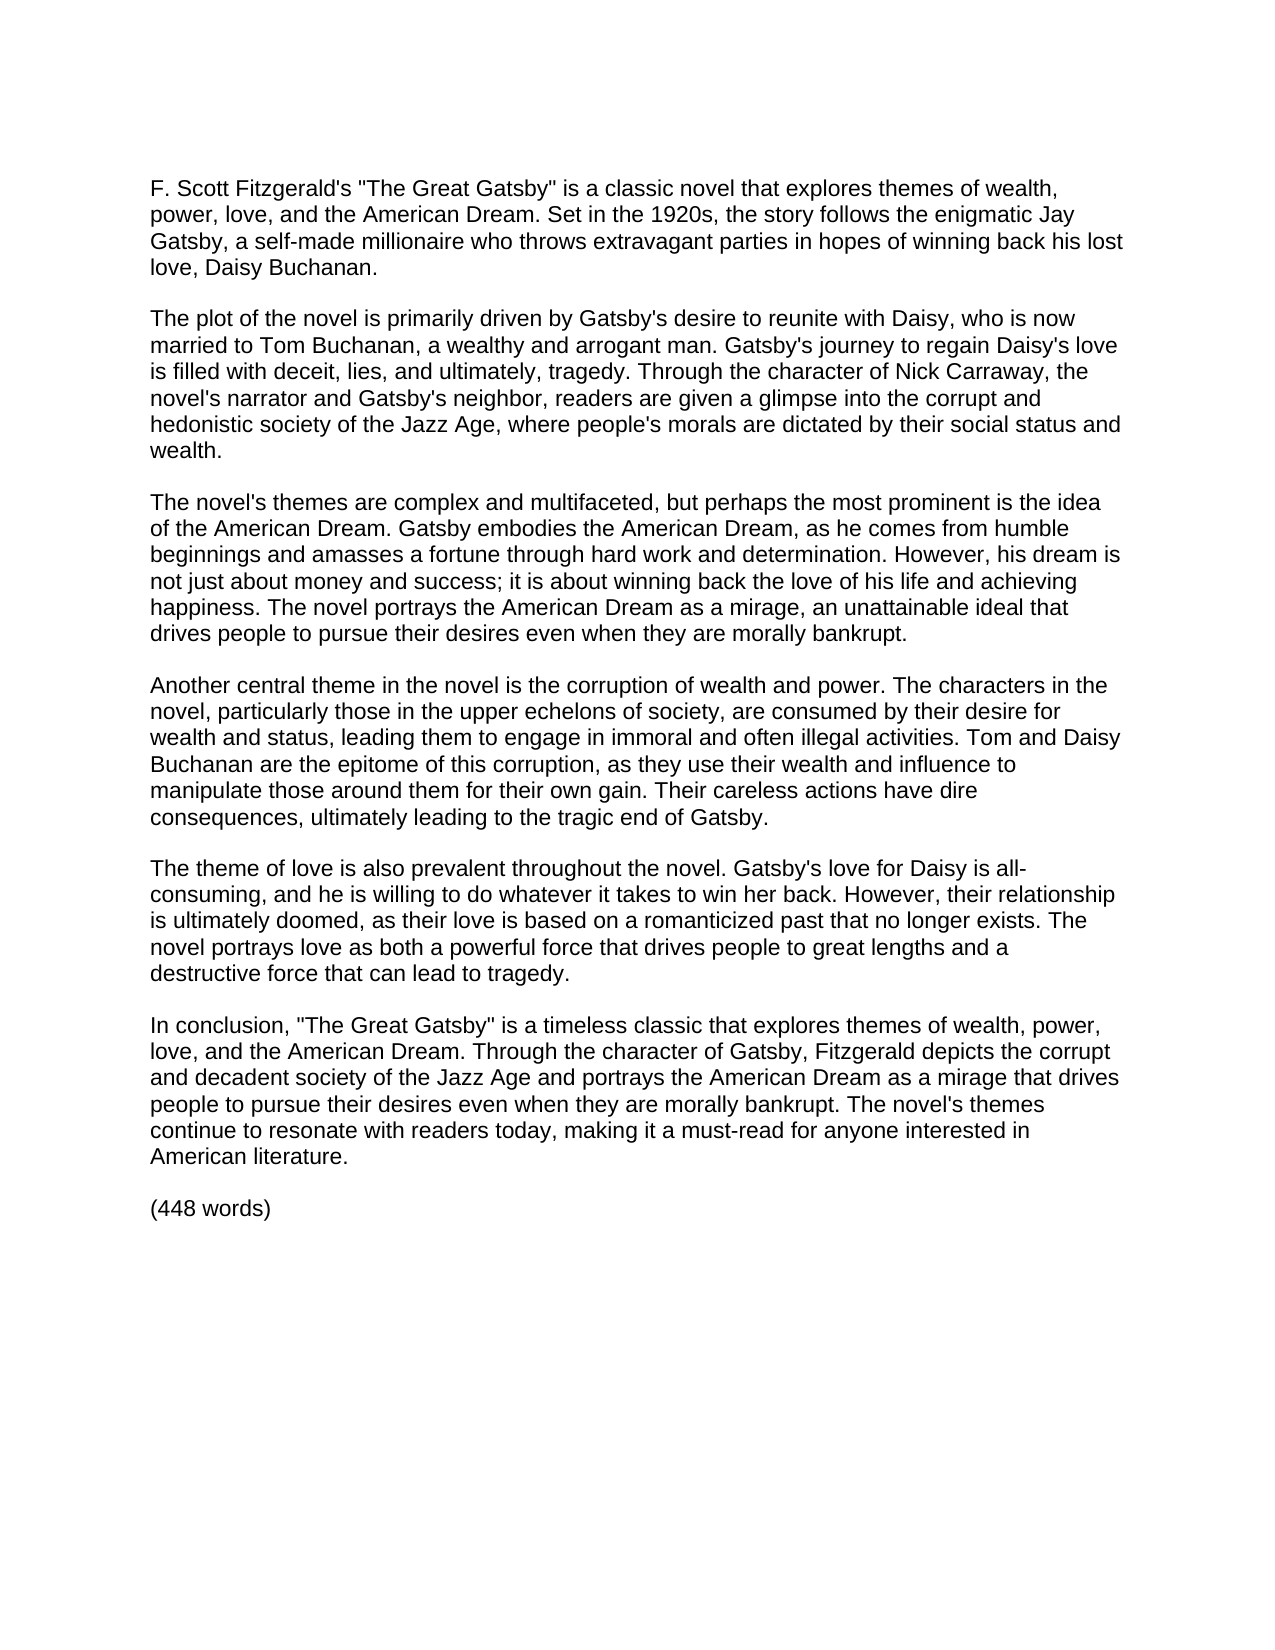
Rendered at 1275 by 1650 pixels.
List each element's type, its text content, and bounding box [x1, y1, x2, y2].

text In conclusion, "The Great Gatsby" is a timeless classic that explores themes of wealth, power, love, and the American Dream. Through the character of Gatsby, Fitzgerald depicts the corrupt and decadent society of the Jazz Age and portrays the American Dream as a mirage that drives people to pursue their desires even when they are morally bankrupt. The novel's themes continue to resonate with readers today, making it a must-read for anyone interested in American literature. [150, 1012, 1125, 1170]
text The novel's themes are complex and multifaceted, but perhaps the most prominent is the idea of the American Dream. Gatsby embodies the American Dream, as he comes from humble beginnings and amasses a fortune through hard work and determination. However, his dream is not just about money and success; it is about winning back the love of his life and achieving happiness. The novel portrays the American Dream as a mirage, an unattainable ideal that drives people to pursue their desires even when they are morally bankrupt. [150, 488, 1125, 647]
text The theme of love is also prevalent throughout the novel. Gatsby's love for Daisy is all-consuming, and he is willing to do whatever it takes to win her back. However, their relationship is ultimately doomed, as their love is based on a romanticized past that no longer exists. The novel portrays love as both a powerful force that drives people to great lengths and a destructive force that can lead to tragedy. [150, 855, 1125, 987]
text (448 words) [150, 1195, 1125, 1221]
text F. Scott Fitzgerald's "The Great Gatsby" is a classic novel that explores themes of wealth, power, love, and the American Dream. Set in the 1920s, the story follows the enigmatic Jay Gatsby, a self-made millionaire who throws extravagant parties in hopes of winning back his lost love, Daisy Buchanan. [150, 175, 1125, 280]
text Another central theme in the novel is the corruption of wealth and power. The characters in the novel, particularly those in the upper echelons of society, are consumed by their desire for wealth and status, leading them to engage in immoral and often illegal activities. Tom and Daisy Buchanan are the epitome of this corruption, as they use their wealth and influence to manipulate those around them for their own gain. Their careless actions have dire consequences, ultimately leading to the tragic end of Gatsby. [150, 672, 1125, 830]
text The plot of the novel is primarily driven by Gatsby's desire to reunite with Daisy, who is now married to Tom Buchanan, a wealthy and arrogant man. Gatsby's journey to regain Daisy's love is filled with deceit, lies, and ultimately, tragedy. Through the character of Nick Carraway, the novel's narrator and Gatsby's neighbor, readers are given a glimpse into the corrupt and hedonistic society of the Jazz Age, where people's morals are dictated by their social status and wealth. [150, 305, 1125, 463]
